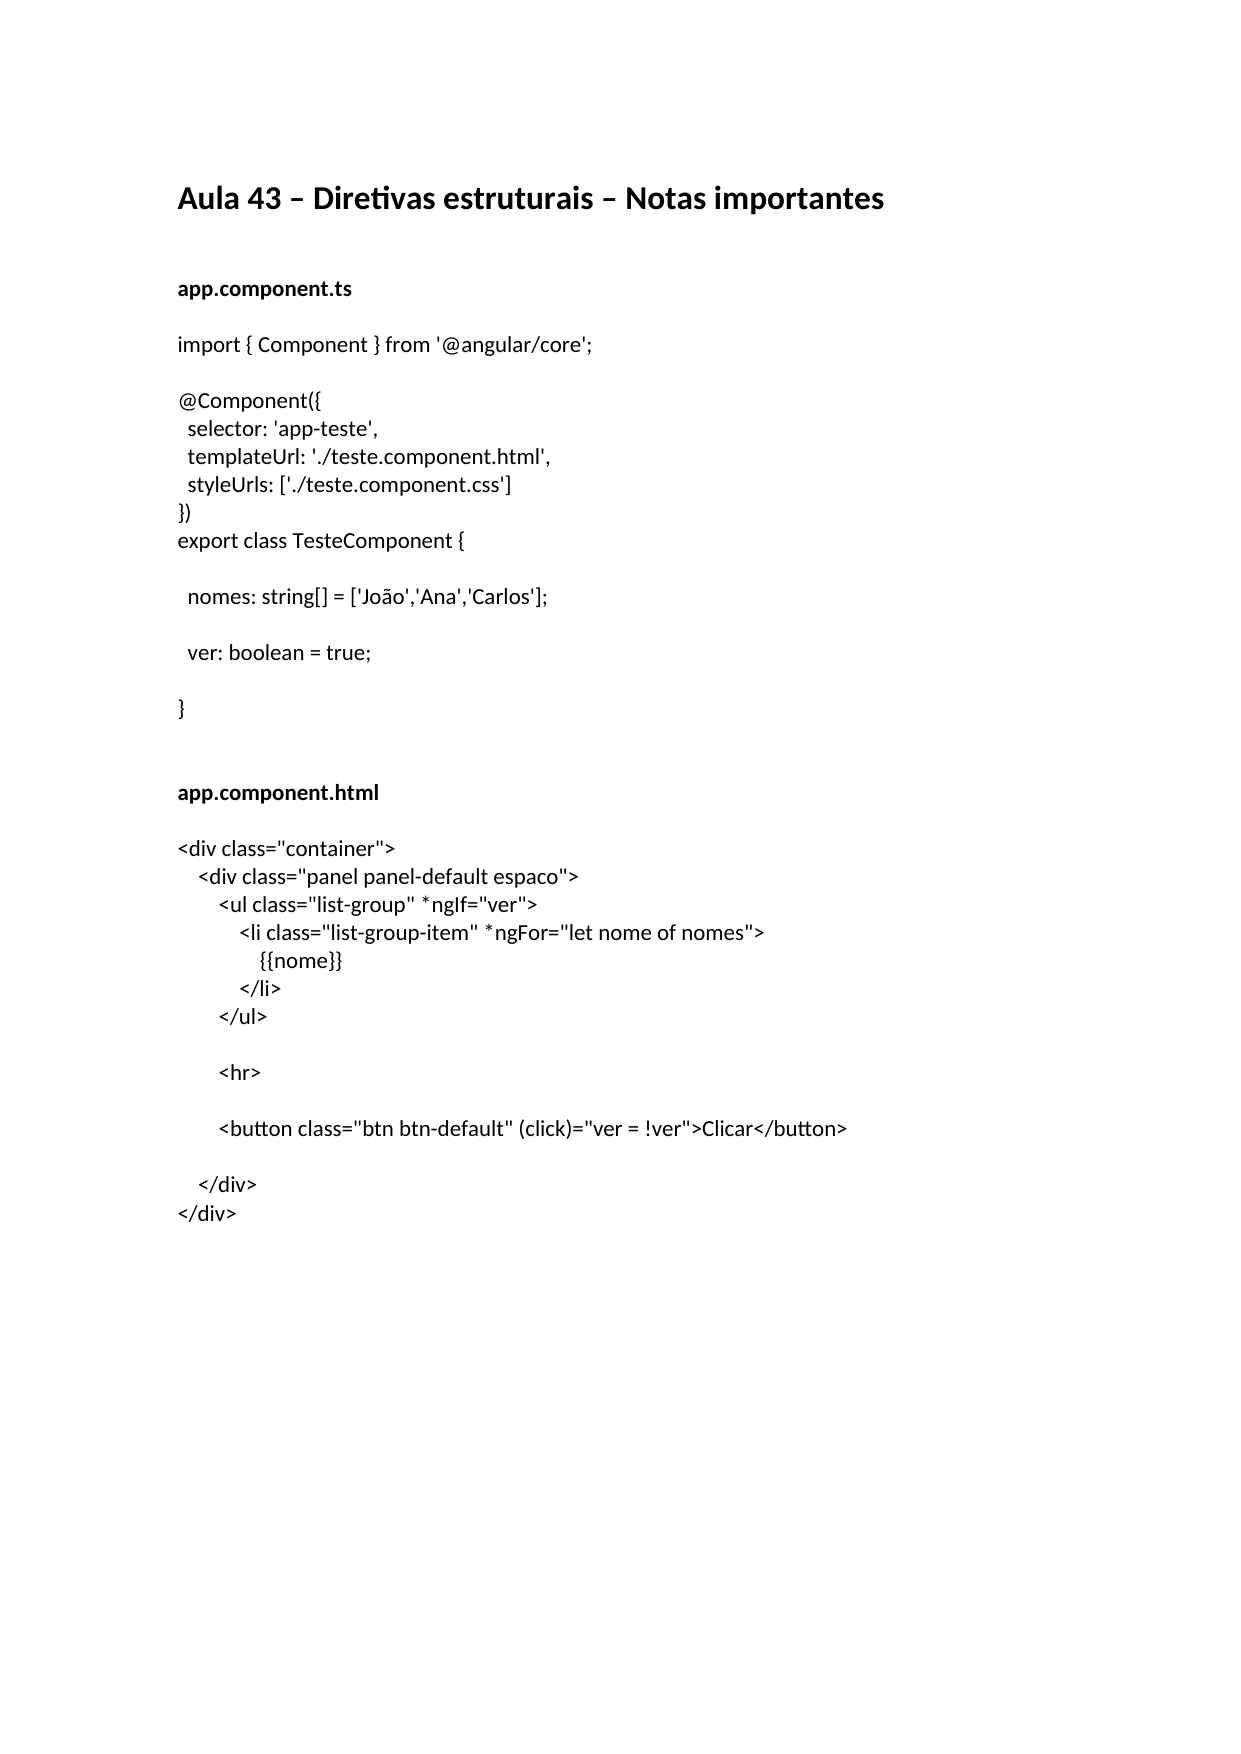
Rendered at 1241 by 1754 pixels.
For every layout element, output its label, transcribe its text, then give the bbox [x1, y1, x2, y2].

text <div class="container"> [177, 834, 1122, 862]
text @Component({ [177, 386, 1122, 414]
text import { Component } from '@angular/core'; [177, 330, 1122, 358]
subtitle Aula 43 – Diretivas estruturais – Notas importantes [177, 177, 1122, 218]
text ver: boolean = true; [177, 638, 1122, 666]
text }) [177, 498, 1122, 526]
text styleUrls: ['./teste.component.css'] [177, 470, 1122, 498]
text <hr> [177, 1058, 1122, 1087]
text {{nome}} [177, 946, 1122, 974]
text app.component.ts [177, 274, 1122, 302]
text <div class="panel panel-default espaco"> [177, 862, 1122, 890]
text </div> [177, 1171, 1122, 1199]
text } [177, 694, 1122, 722]
text nomes: string[] = ['João','Ana','Carlos']; [177, 582, 1122, 610]
text <button class="btn btn-default" (click)="ver = !ver">Clicar</button> [177, 1114, 1122, 1143]
text <ul class="list-group" *ngIf="ver"> [177, 890, 1122, 918]
text export class TesteComponent { [177, 526, 1122, 554]
text </ul> [177, 1002, 1122, 1031]
text templateUrl: './teste.component.html', [177, 442, 1122, 470]
text </div> [177, 1199, 1122, 1227]
text </li> [177, 974, 1122, 1002]
text selector: 'app-teste', [177, 414, 1122, 442]
text <li class="list-group-item" *ngFor="let nome of nomes"> [177, 918, 1122, 946]
text app.component.html [177, 778, 1122, 806]
